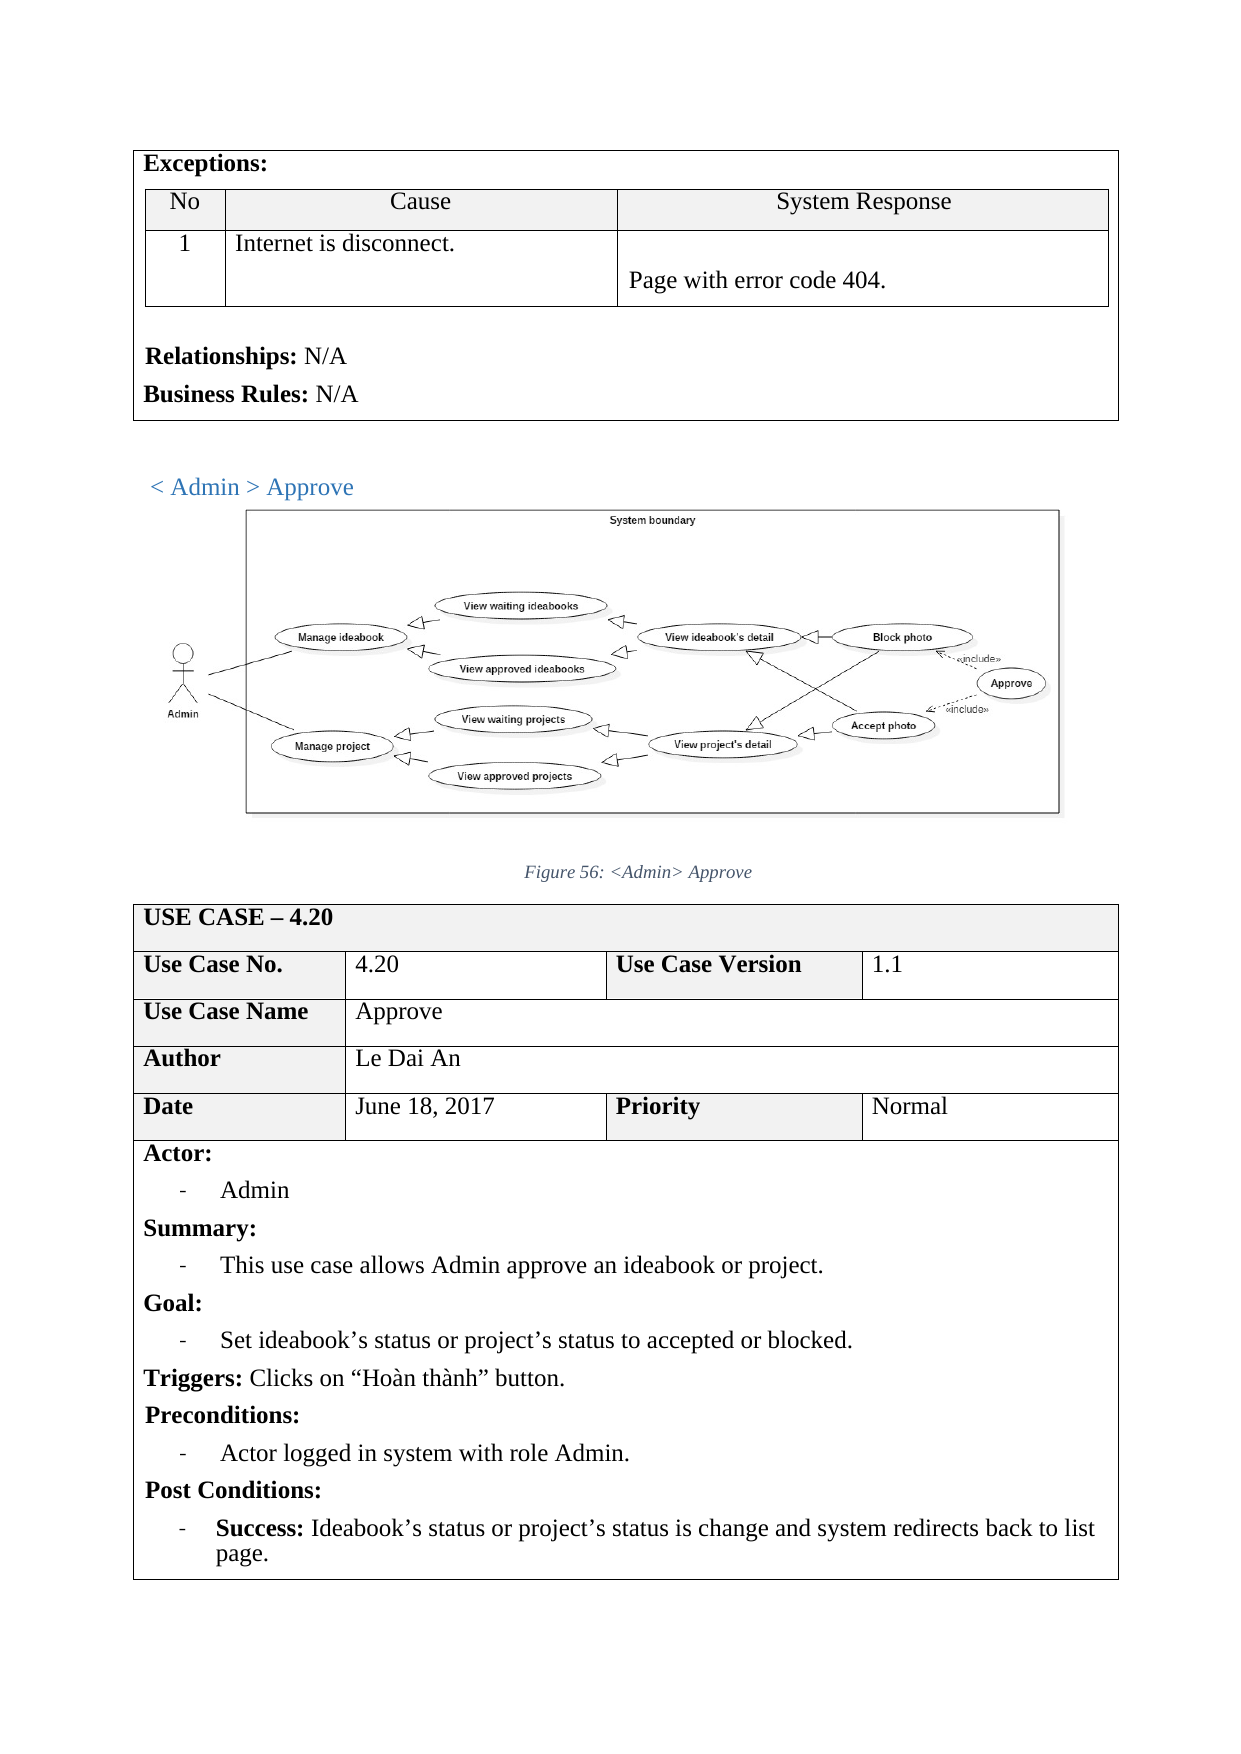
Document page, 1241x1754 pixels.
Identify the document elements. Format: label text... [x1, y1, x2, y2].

table_cell Normal [863, 1094, 1118, 1140]
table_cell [134, 151, 1118, 419]
table_cell Le Dai An [346, 1047, 1118, 1093]
picture [150, 502, 1090, 844]
table_cell 1.1 [863, 952, 1118, 998]
table_cell Date [134, 1094, 345, 1140]
text Figure 56: <Admin> Approve [187, 861, 1090, 883]
table_cell June 18, 2017 [346, 1094, 606, 1140]
table_cell Priority [607, 1094, 862, 1140]
table_cell Use Case No. [134, 952, 345, 998]
table_cell Use Case Name [134, 1000, 345, 1046]
table_cell Author [134, 1047, 345, 1093]
table_header USE CASE – 4.20 [134, 905, 1118, 951]
table_cell Use Case Version [607, 952, 862, 998]
subtitle < Admin > Approve [150, 472, 1090, 501]
table_cell 4.20 [346, 952, 606, 998]
table_cell Approve [346, 1000, 1118, 1046]
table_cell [134, 1141, 1118, 1579]
